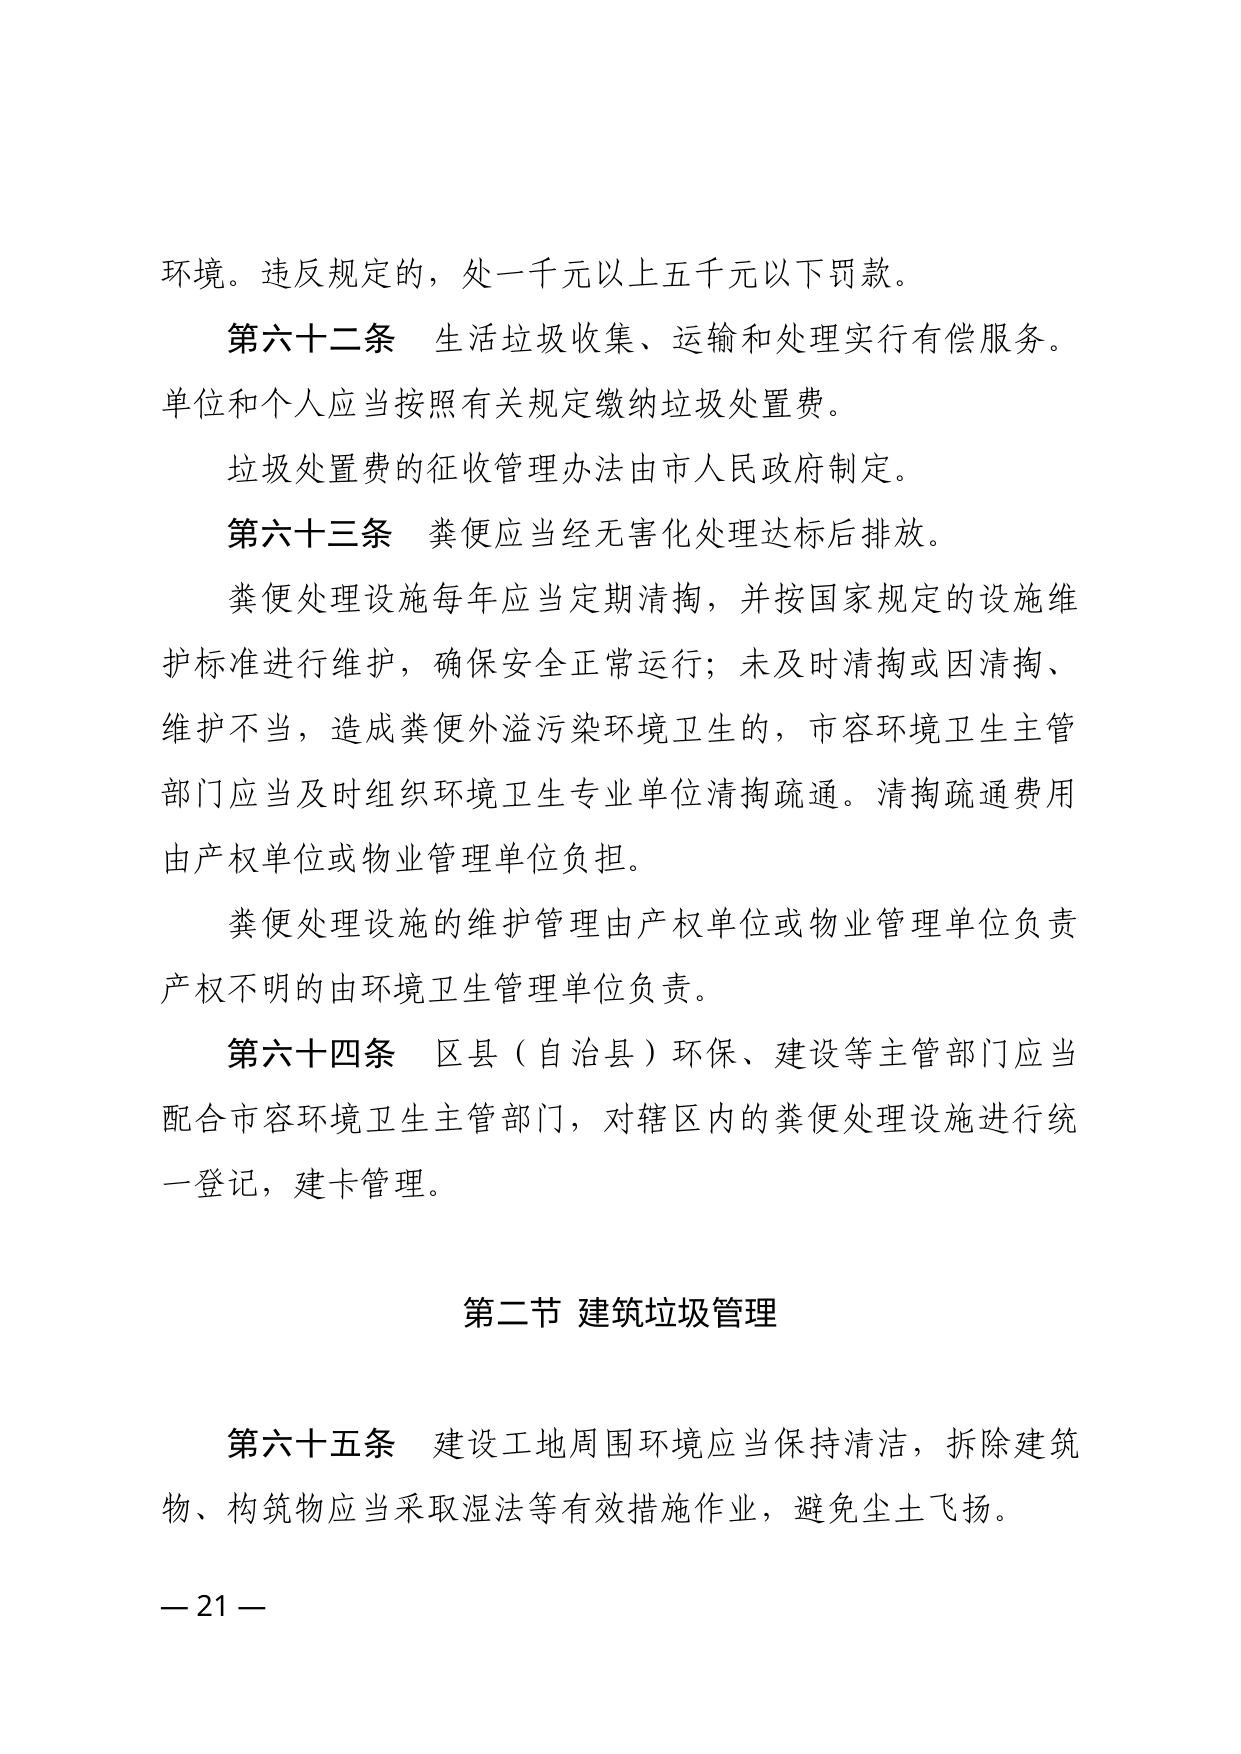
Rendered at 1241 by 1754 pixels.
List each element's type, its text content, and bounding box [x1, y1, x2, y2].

text 第六十四条 区县（自治县）环保、建设等主管部门应当配合市容环境卫生主管部门，对辖区内的粪便处理设施进行统一登记，建卡管理。 [159, 1019, 1081, 1214]
text 第二节 建筑垃圾管理 [159, 1279, 1081, 1344]
text 垃圾处置费的征收管理办法由市人民政府制定。 [159, 434, 1081, 499]
text 第六十三条 粪便应当经无害化处理达标后排放。 [159, 499, 1081, 564]
text 第六十五条 建设工地周围环境应当保持清洁，拆除建筑物、构筑物应当采取湿法等有效措施作业，避免尘土飞扬。 [159, 1409, 1081, 1539]
text 粪便处理设施的维护管理由产权单位或物业管理单位负责，产权不明的由环境卫生管理单位负责。 [159, 889, 1081, 1019]
text 第六十二条 生活垃圾收集、运输和处理实行有偿服务。单位和个人应当按照有关规定缴纳垃圾处置费。 [159, 304, 1081, 434]
text 粪便处理设施每年应当定期清掏，并按国家规定的设施维护标准进行维护，确保安全正常运行；未及时清掏或因清掏、维护不当，造成粪便外溢污染环境卫生的，市容环境卫生主管部门应当及时组织环境卫生专业单位清掏疏通。清掏疏通费用由产权单位或物业管理单位负担。 [159, 564, 1081, 889]
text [159, 239, 1081, 304]
